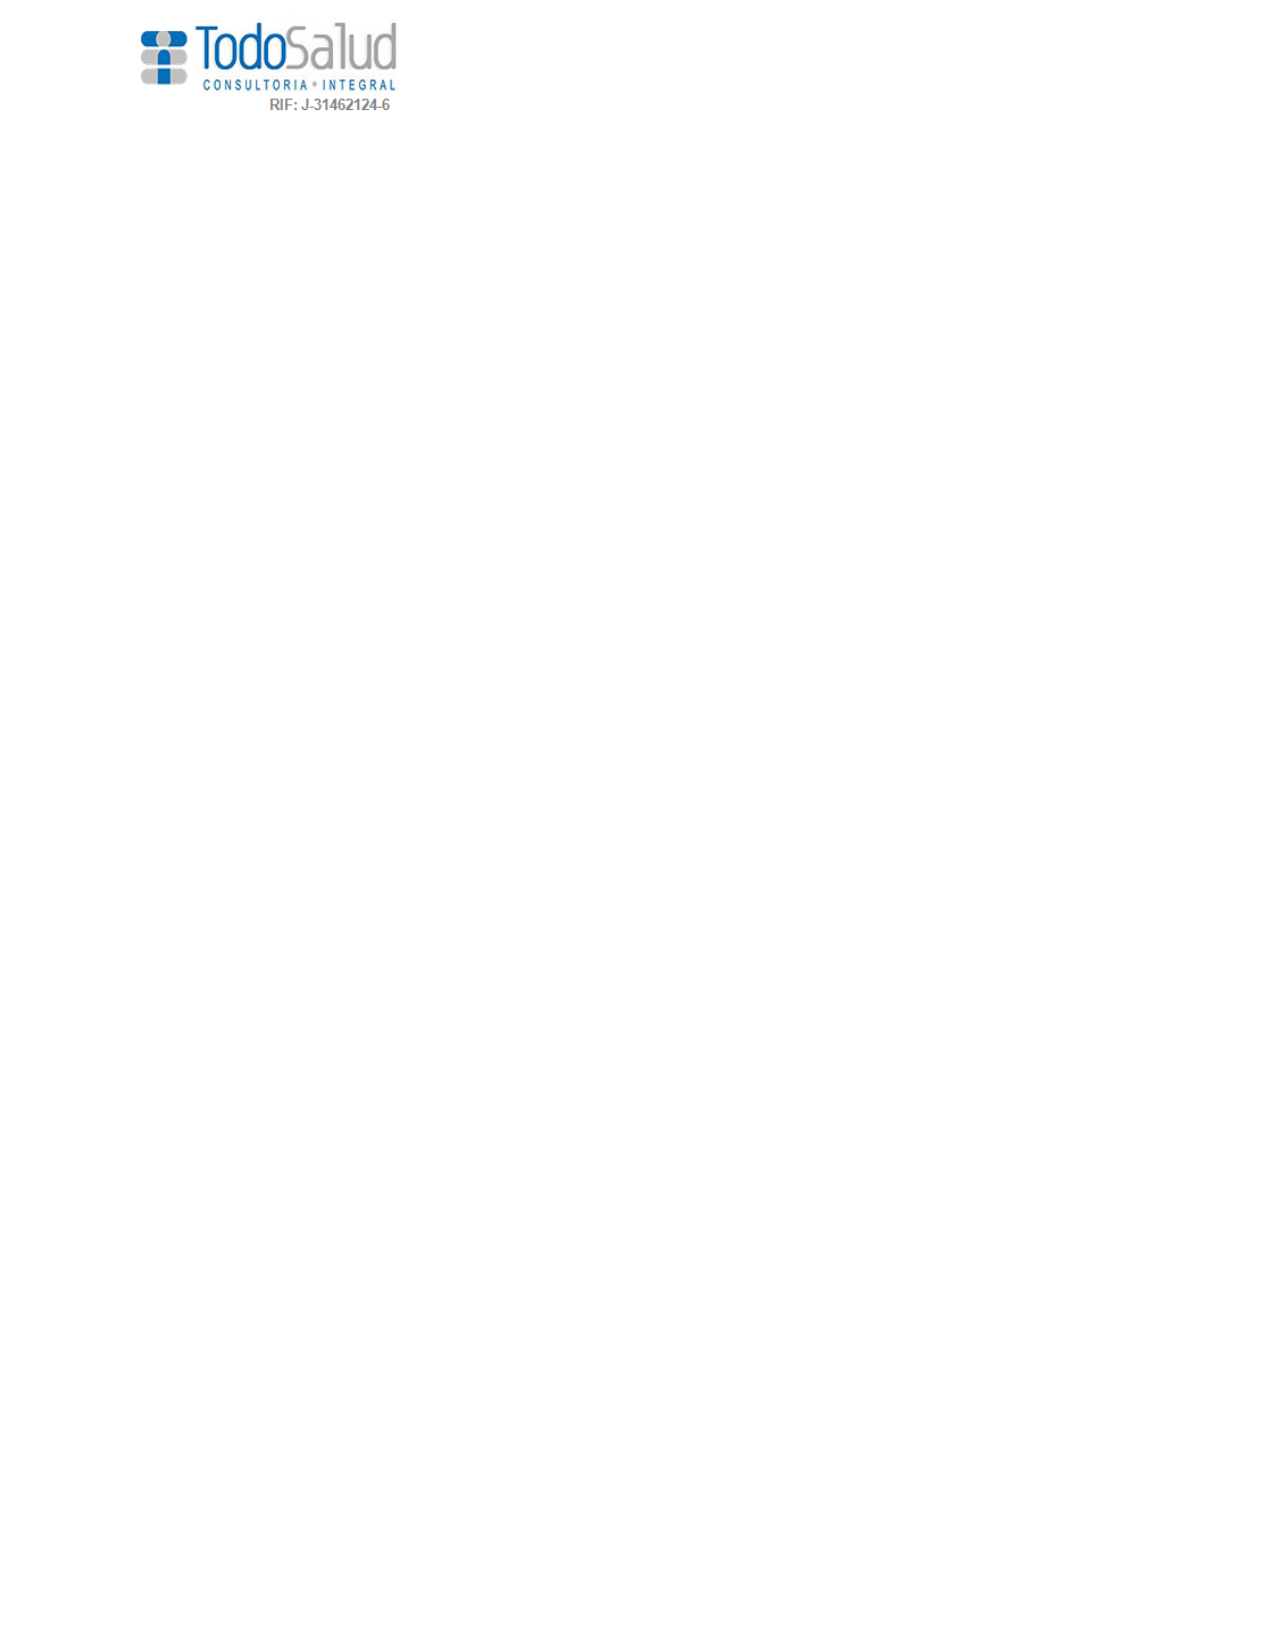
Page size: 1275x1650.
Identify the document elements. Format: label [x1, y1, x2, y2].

picture [132, 14, 408, 117]
